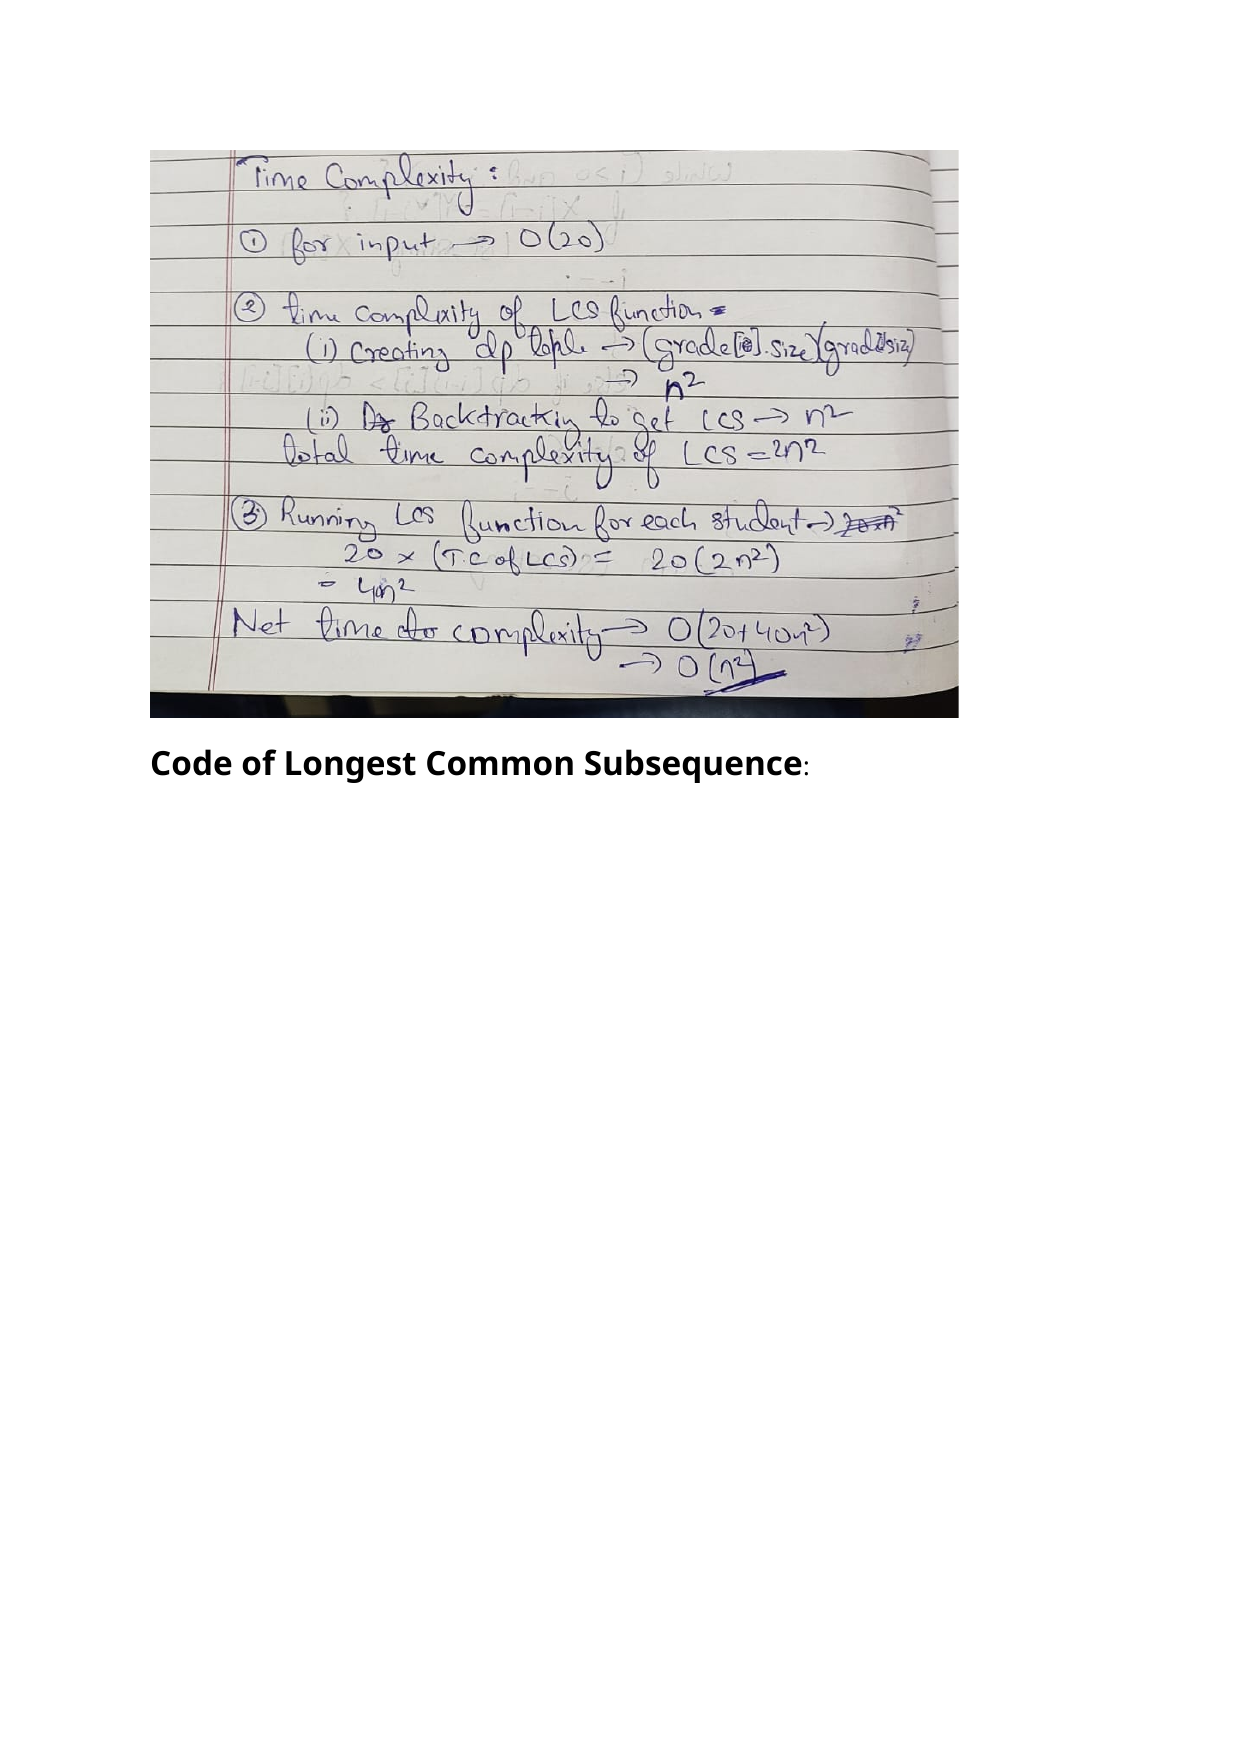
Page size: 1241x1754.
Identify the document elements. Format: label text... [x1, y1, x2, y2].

picture [150, 150, 959, 718]
text Code of Longest Common Subsequence: [150, 739, 1090, 785]
